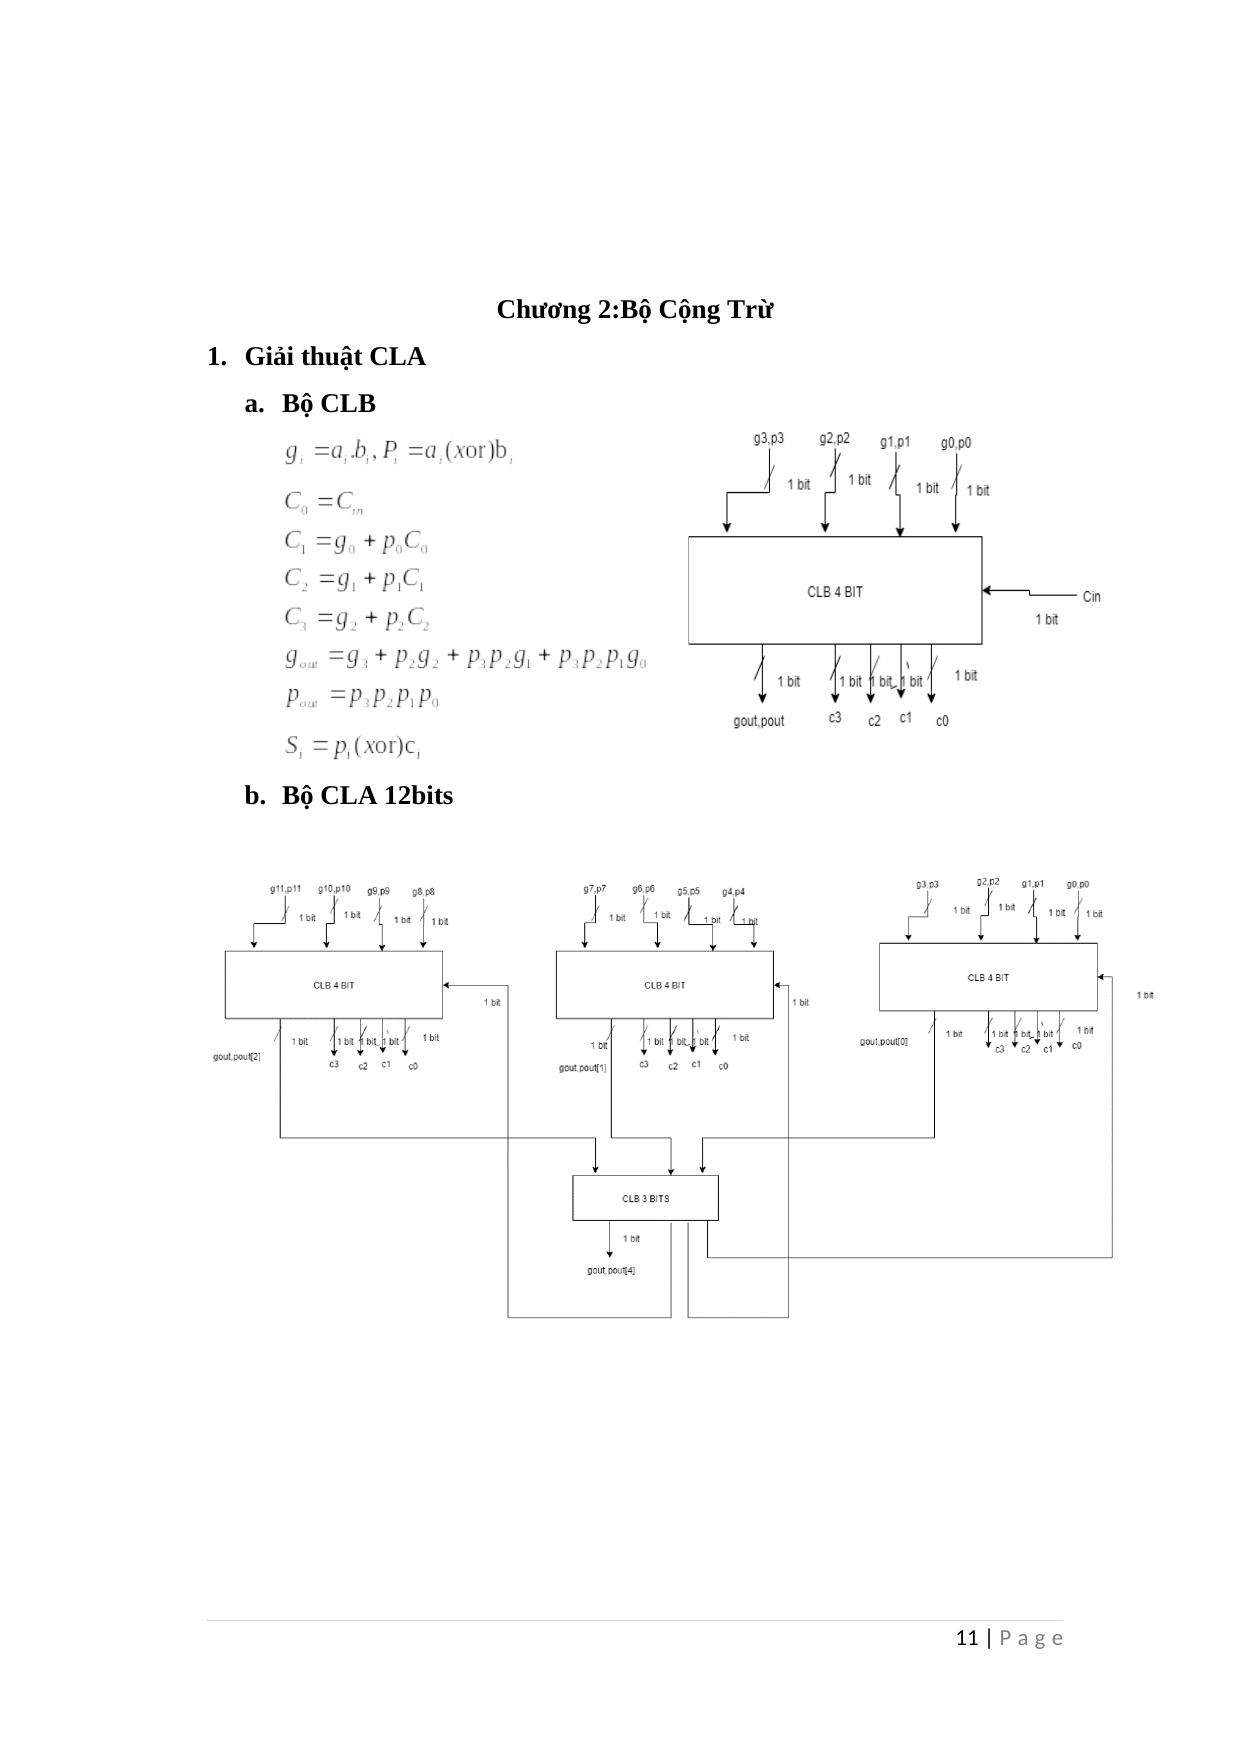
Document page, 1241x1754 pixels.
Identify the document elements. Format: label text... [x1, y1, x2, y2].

picture [688, 425, 1108, 732]
list Bộ CLB [244, 387, 1063, 418]
picture [206, 872, 1160, 1324]
list Chương 2:Bộ Cộng Trừ [207, 293, 1063, 324]
list Bộ CLA 12bits [244, 779, 1063, 810]
list Giải thuật CLA [207, 340, 1063, 371]
